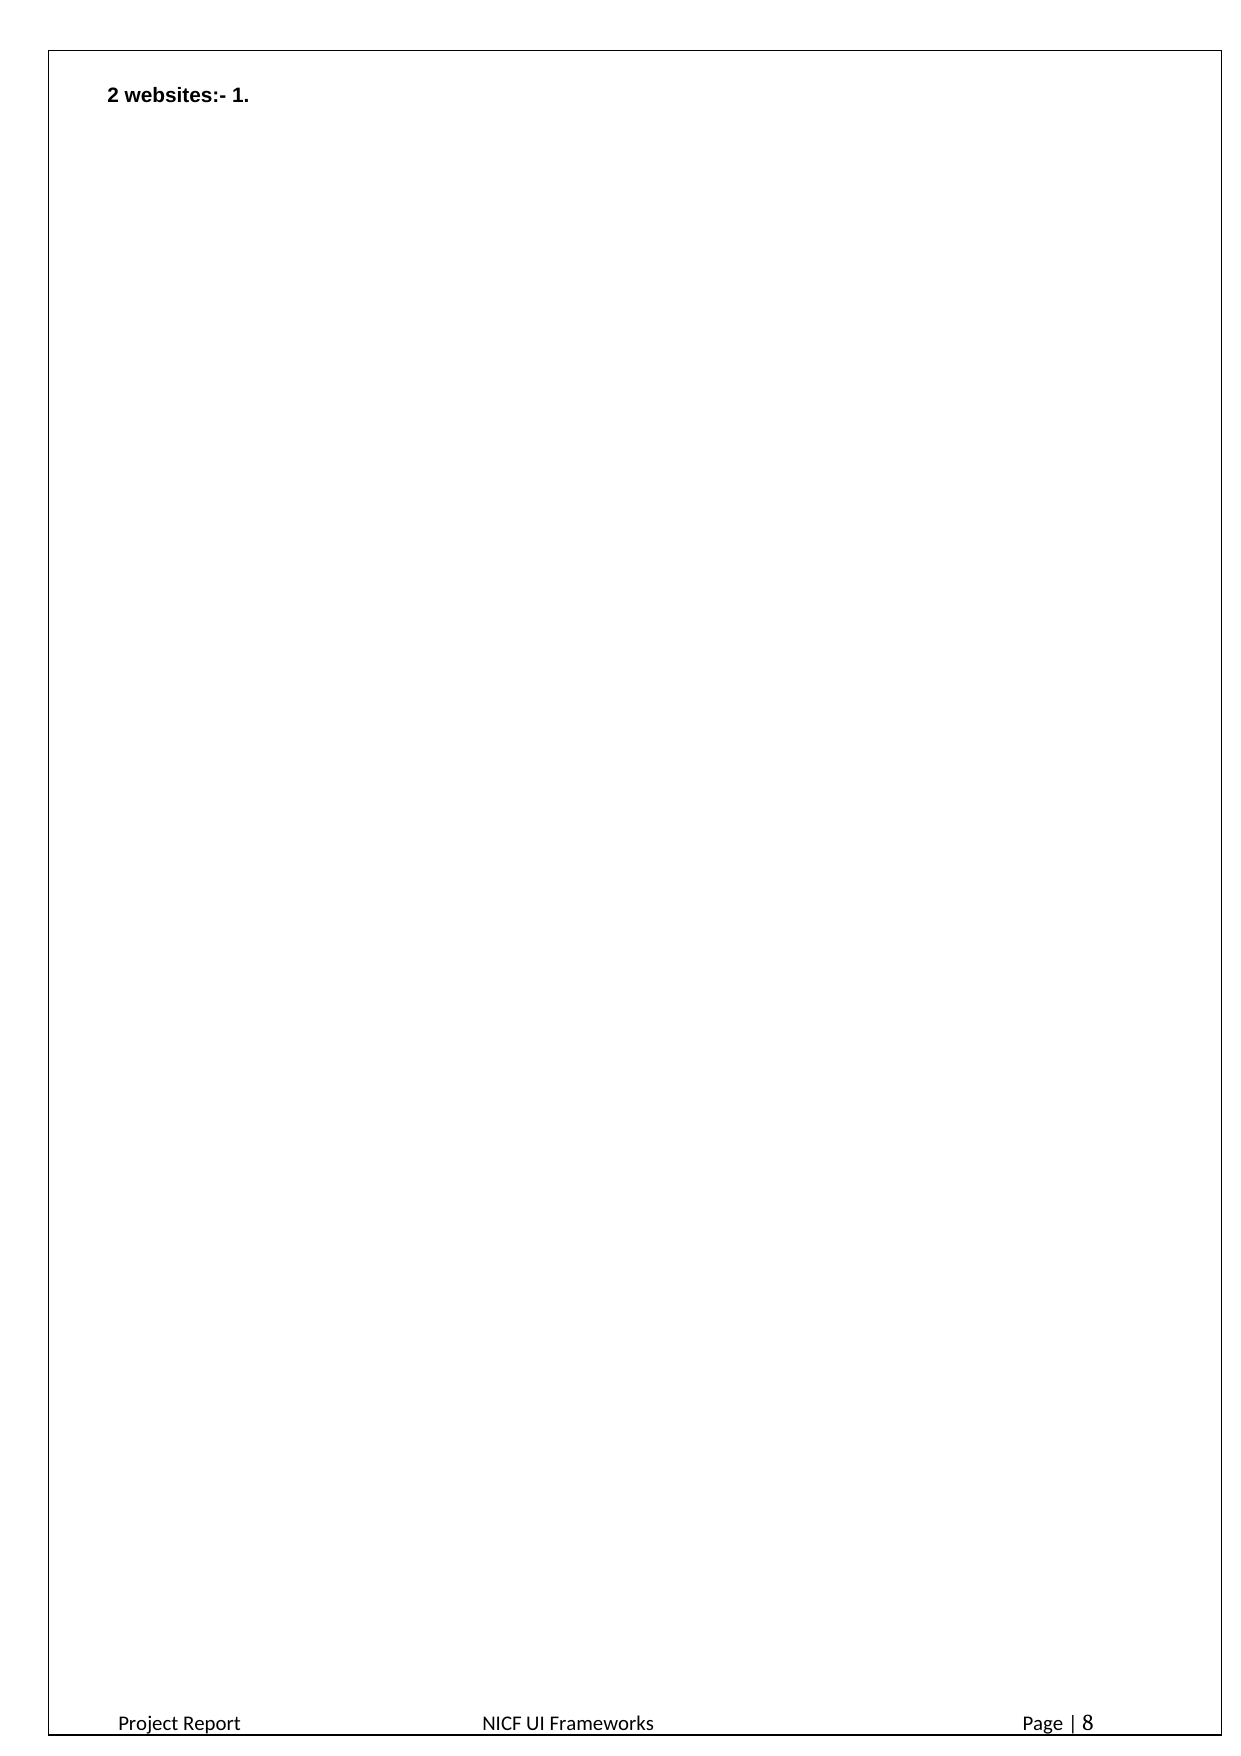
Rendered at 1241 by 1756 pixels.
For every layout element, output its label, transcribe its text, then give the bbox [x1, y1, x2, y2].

text 2 websites:- 1. [107, 83, 1141, 107]
